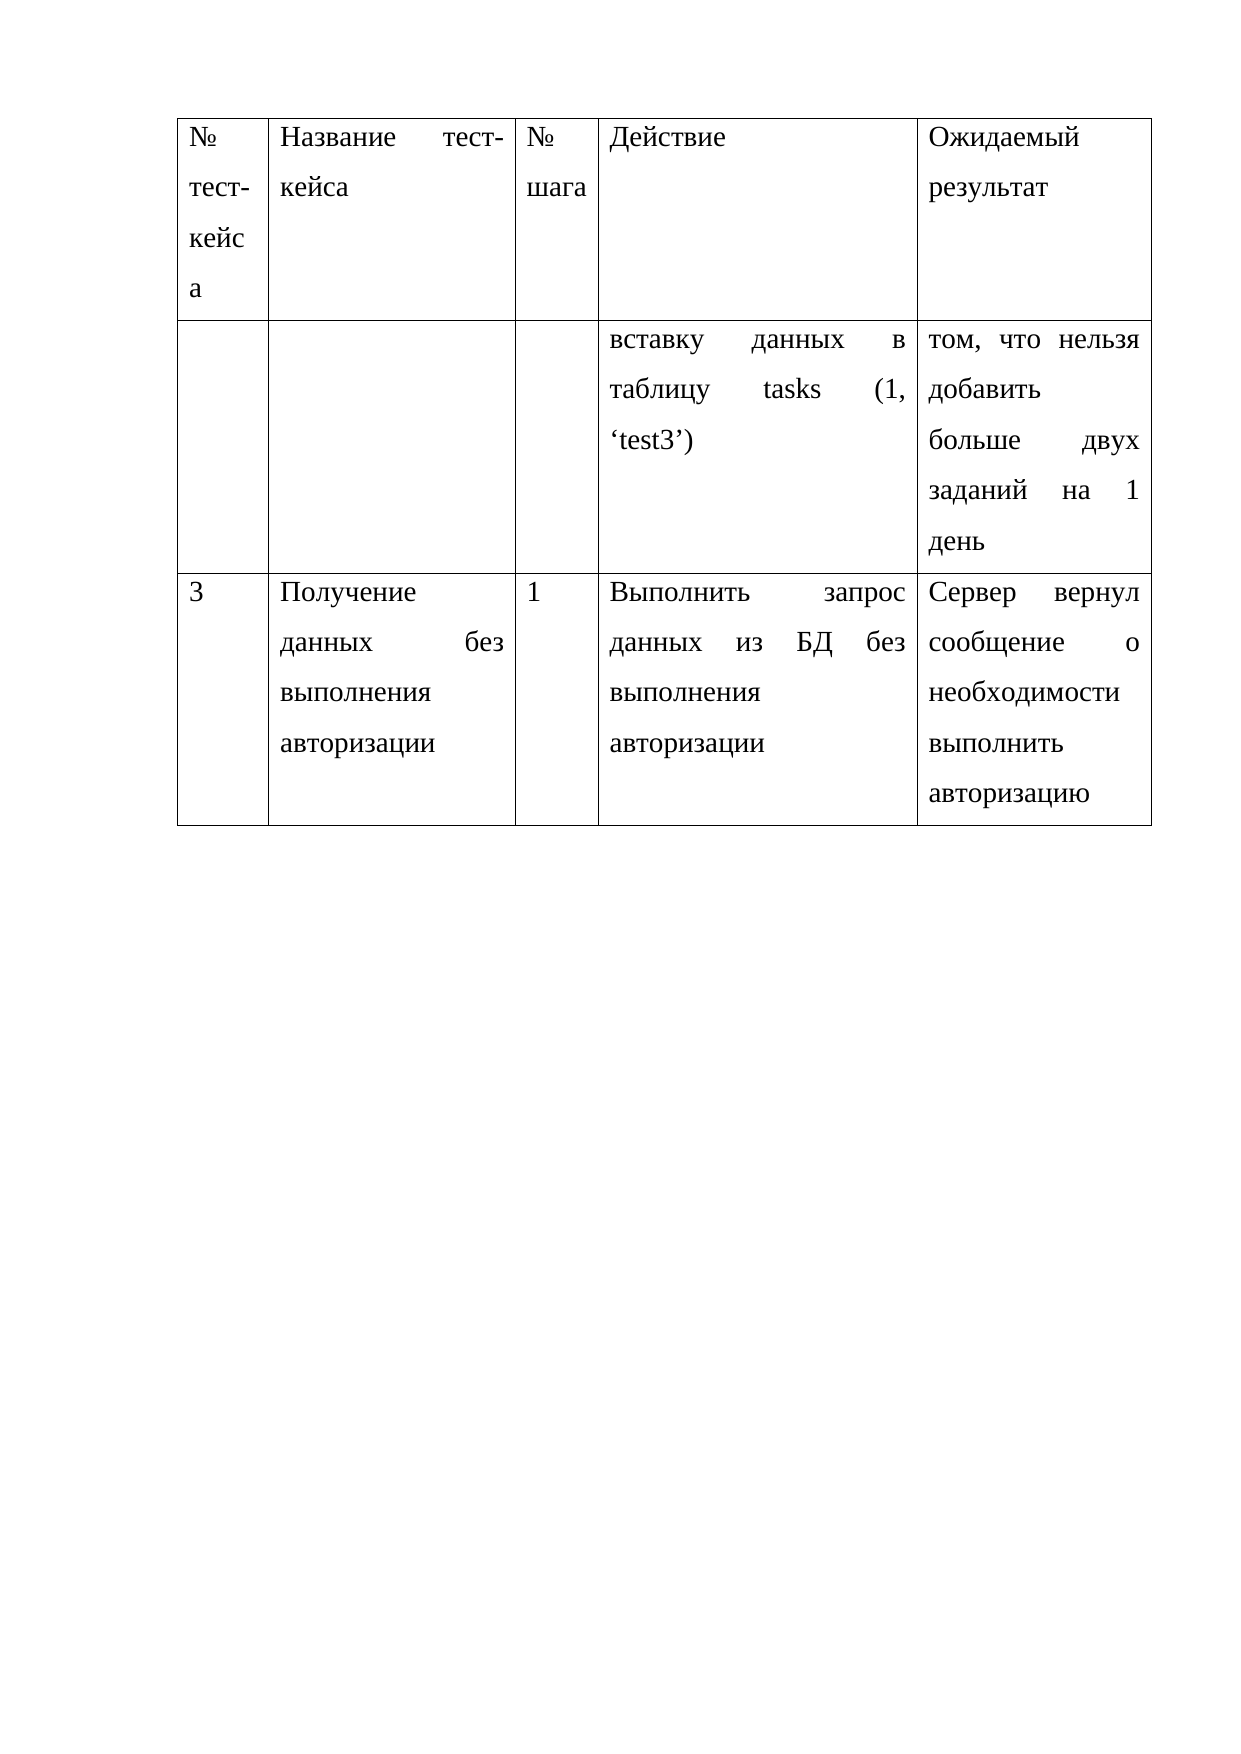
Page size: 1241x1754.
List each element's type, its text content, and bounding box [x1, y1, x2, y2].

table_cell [599, 321, 917, 573]
table_cell Сервер вернул сообщение о необходимости выполнить авторизацию [918, 574, 1151, 825]
table_cell 4 [516, 321, 598, 573]
table_header № шага [516, 119, 598, 320]
table_header Название тест-кейса [269, 119, 515, 320]
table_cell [918, 321, 1151, 573]
table_cell 3 [178, 574, 268, 825]
table_cell Выполнить запрос данных из БД без выполнения авторизации [599, 574, 917, 825]
table_header Действие [599, 119, 917, 320]
table_cell 1 [516, 574, 598, 825]
table_header Ожидаемый результат [918, 119, 1151, 320]
table_cell Получение данных без выполнения авторизации [269, 574, 515, 825]
table_header № тест-кейса [178, 119, 268, 320]
